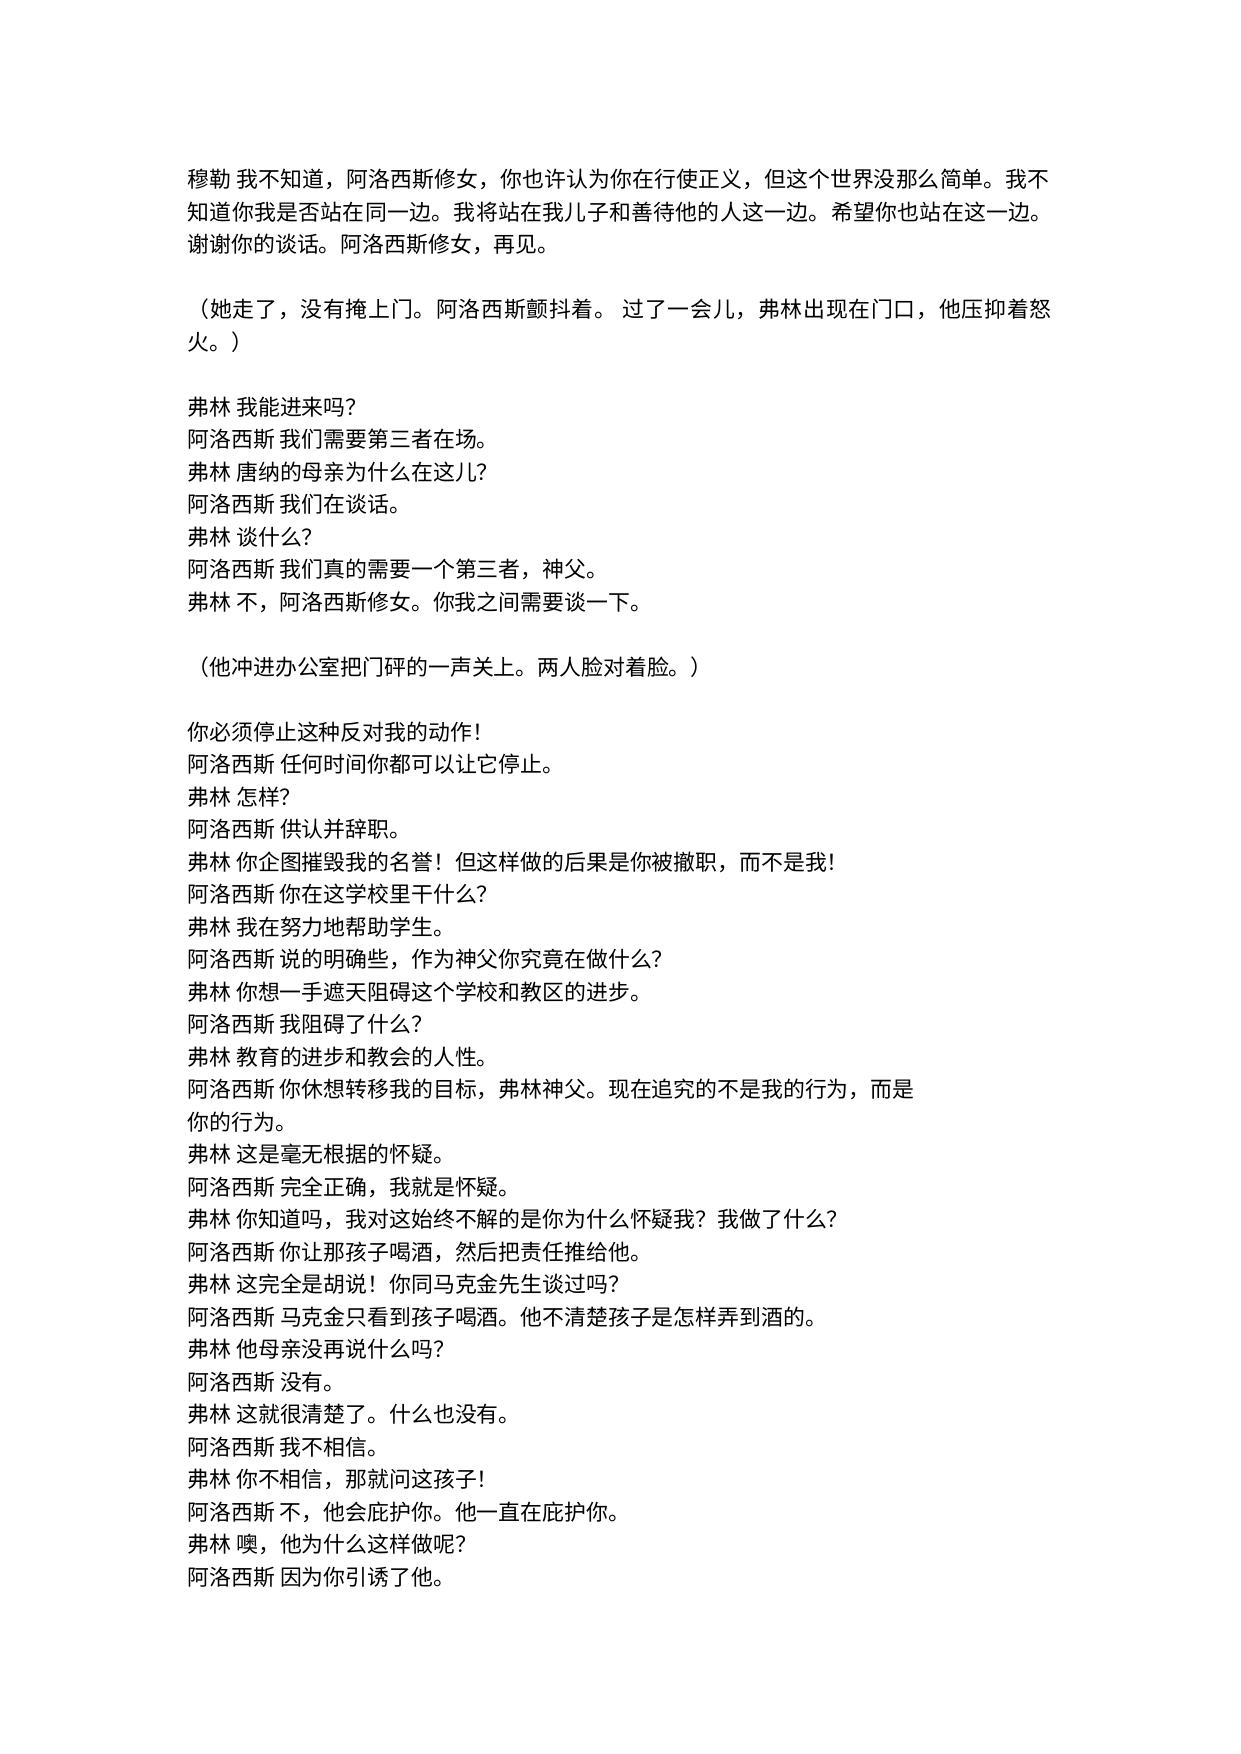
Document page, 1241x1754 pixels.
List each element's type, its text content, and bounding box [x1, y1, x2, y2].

text 阿洛西斯 我阻碍了什么？ [187, 1007, 1053, 1039]
text 弗林 你企图摧毁我的名誉！但这样做的后果是你被撤职，而不是我！ [187, 844, 1053, 877]
text 阿洛西斯 没有。 [187, 1364, 1053, 1397]
text 弗林 噢，他为什么这样做呢？ [187, 1527, 1053, 1559]
text 阿洛西斯 你让那孩子喝酒，然后把责任推给他。 [187, 1234, 1053, 1267]
text 阿洛西斯 我们需要第三者在场。 [187, 422, 1053, 454]
text 弗林 唐纳的母亲为什么在这儿？ [187, 454, 1053, 487]
text 阿洛西斯 马克金只看到孩子喝酒。他不清楚孩子是怎样弄到酒的。 [187, 1299, 1053, 1332]
text 阿洛西斯 任何时间你都可以让它停止。 [187, 747, 1053, 779]
text 阿洛西斯 我不相信。 [187, 1429, 1053, 1462]
text 阿洛西斯 你休想转移我的目标，弗林神父。现在追究的不是我的行为，而是 [187, 1072, 1053, 1104]
text 阿洛西斯 你在这学校里干什么？ [187, 877, 1053, 909]
text 弗林 他母亲没再说什么吗？ [187, 1332, 1053, 1364]
text 弗林 你不相信，那就问这孩子！ [187, 1462, 1053, 1494]
text 穆勒 我不知道，阿洛西斯修女，你也许认为你在行使正义，但这个世界没那么简单。我不知道你我是否站在同一边。我将站在我儿子和善待他的人这一边。希望你也站在这一边。谢谢你的谈话。阿洛西斯修女，再见。 [187, 162, 1053, 259]
text 弗林 你想一手遮天阻碍这个学校和教区的进步。 [187, 974, 1053, 1007]
text 阿洛西斯 供认并辞职。 [187, 812, 1053, 844]
text 弗林 这是毫无根据的怀疑。 [187, 1137, 1053, 1169]
text （他冲进办公室把门砰的一声关上。两人脸对着脸。） [187, 649, 1053, 682]
text 弗林 我能进来吗？ [187, 389, 1053, 422]
text 阿洛西斯 不，他会庇护你。他一直在庇护你。 [187, 1494, 1053, 1527]
text 你必须停止这种反对我的动作！ [187, 714, 1053, 747]
text 你的行为。 [187, 1104, 1053, 1137]
text （她走了，没有掩上门。阿洛西斯颤抖着。 过了一会儿，弗林出现在门口，他压抑着怒火。） [187, 292, 1053, 357]
text 弗林 这就很清楚了。什么也没有。 [187, 1397, 1053, 1429]
text 弗林 不，阿洛西斯修女。你我之间需要谈一下。 [187, 584, 1053, 617]
text 阿洛西斯 完全正确，我就是怀疑。 [187, 1169, 1053, 1202]
text 阿洛西斯 我们在谈话。 [187, 487, 1053, 519]
text 弗林 这完全是胡说！你同马克金先生谈过吗？ [187, 1267, 1053, 1299]
text 弗林 教育的进步和教会的人性。 [187, 1039, 1053, 1072]
text 阿洛西斯 说的明确些，作为神父你究竟在做什么？ [187, 942, 1053, 974]
text 弗林 谈什么？ [187, 519, 1053, 552]
text 阿洛西斯 我们真的需要一个第三者，神父。 [187, 552, 1053, 584]
text 弗林 你知道吗，我对这始终不解的是你为什么怀疑我？我做了什么？ [187, 1202, 1053, 1234]
text 弗林 我在努力地帮助学生。 [187, 909, 1053, 942]
text 弗林 怎样？ [187, 779, 1053, 812]
text 阿洛西斯 因为你引诱了他。 [187, 1559, 1053, 1592]
